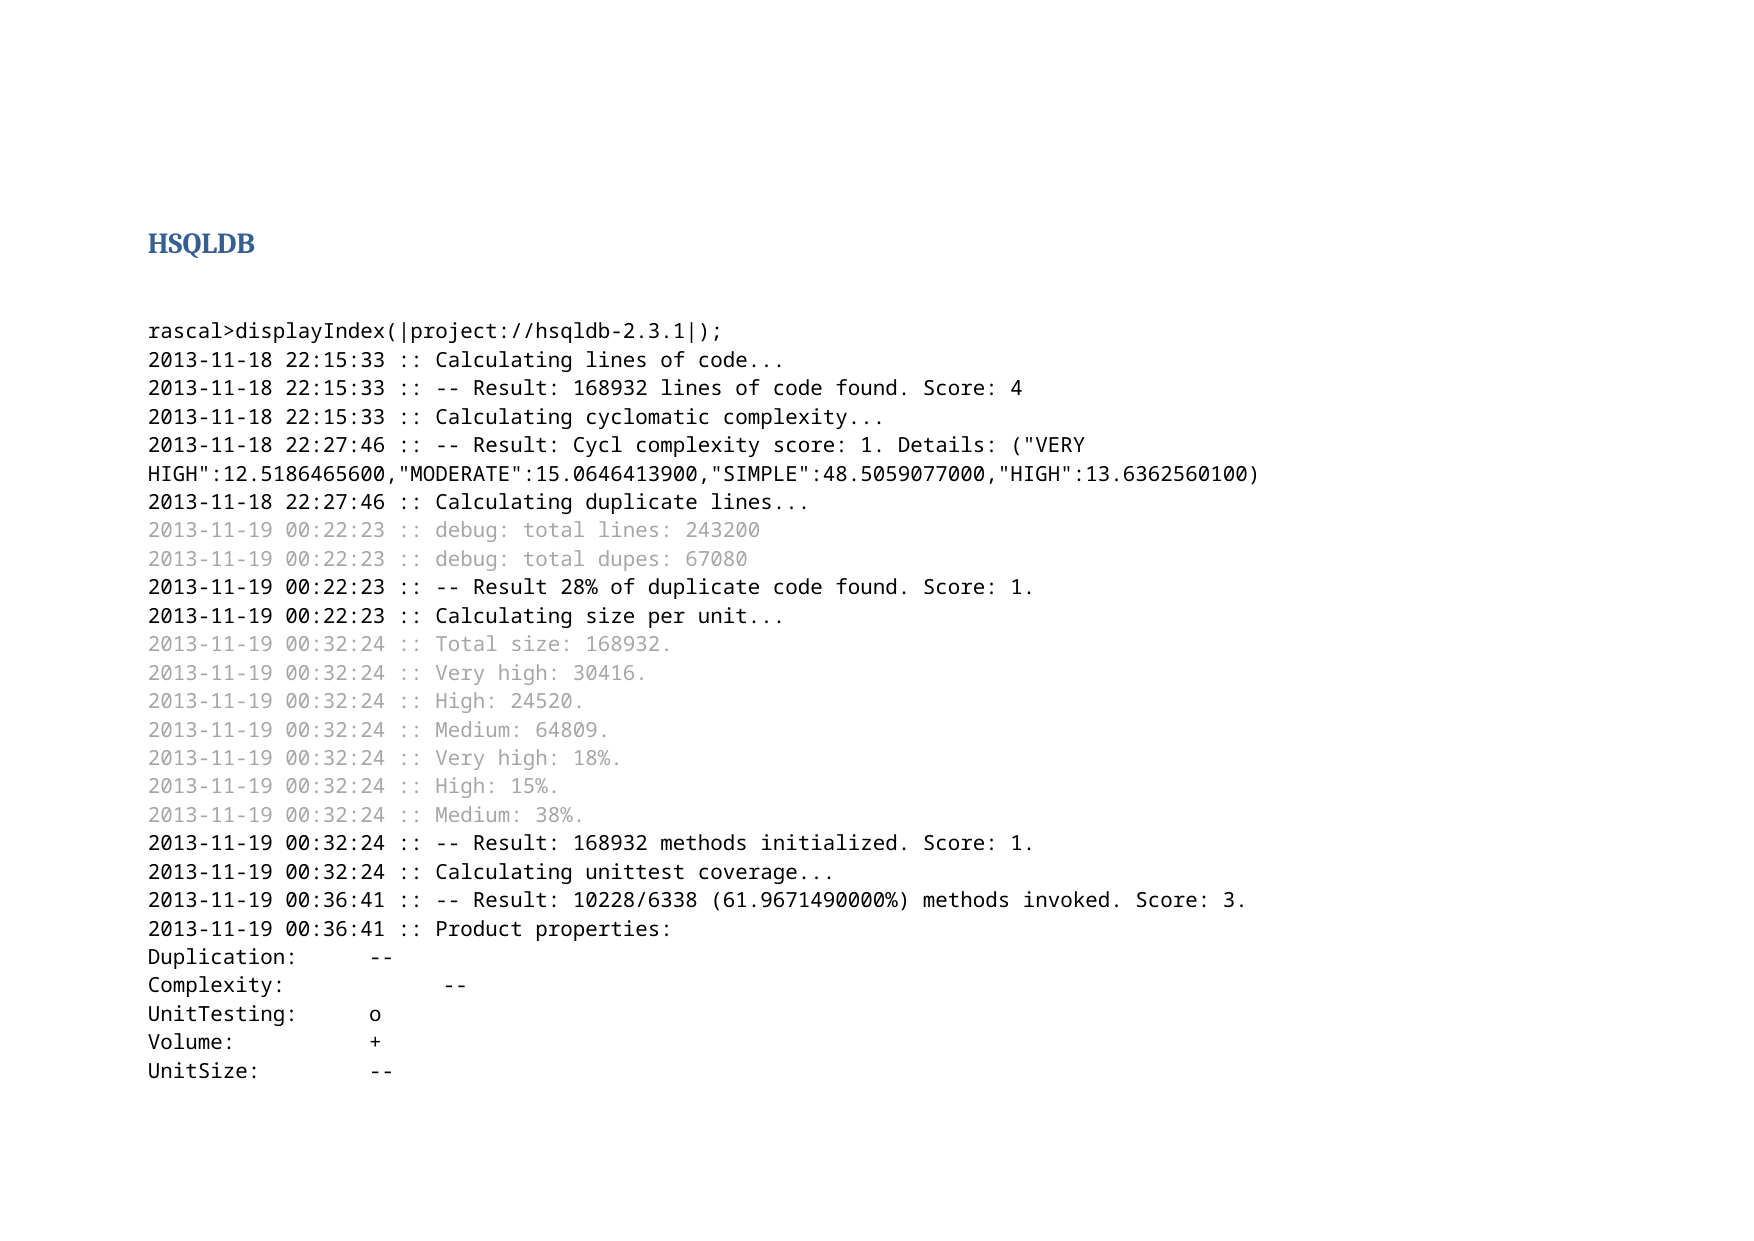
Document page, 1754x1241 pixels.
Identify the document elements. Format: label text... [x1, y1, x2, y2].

text 2013-11-19 00:32:24 :: Medium: 38%. [148, 800, 1606, 828]
text 2013-11-19 00:32:24 :: Total size: 168932. [148, 629, 1606, 658]
text 2013-11-18 22:27:46 :: Calculating duplicate lines... [148, 487, 1606, 516]
text Volume: + [148, 1027, 1606, 1056]
text 2013-11-19 00:22:23 :: Calculating size per unit... [148, 601, 1606, 629]
text 2013-11-19 00:32:24 :: High: 24520. [148, 686, 1606, 715]
text 2013-11-19 00:32:24 :: -- Result: 168932 methods initialized. Score: 1. [148, 828, 1606, 857]
text 2013-11-19 00:32:24 :: Calculating unittest coverage... [148, 857, 1606, 885]
subtitle HSQLDB [148, 227, 1606, 261]
text 2013-11-19 00:36:41 :: Product properties: [148, 914, 1606, 942]
text 2013-11-19 00:32:24 :: Very high: 18%. [148, 743, 1606, 772]
text 2013-11-18 22:15:33 :: Calculating lines of code... [148, 345, 1606, 373]
text 2013-11-19 00:32:24 :: Medium: 64809. [148, 715, 1606, 743]
text 2013-11-19 00:22:23 :: debug: total dupes: 67080 [148, 544, 1606, 572]
text Duplication: -- [148, 942, 1606, 971]
text rascal>displayIndex(|project://hsqldb-2.3.1|); [148, 317, 1606, 345]
text UnitTesting: o [148, 999, 1606, 1027]
text 2013-11-19 00:32:24 :: Very high: 30416. [148, 658, 1606, 686]
text 2013-11-19 00:32:24 :: High: 15%. [148, 772, 1606, 800]
text Complexity: -- [148, 971, 1606, 999]
text 2013-11-18 22:27:46 :: -- Result: Cycl complexity score: 1. Details: ("VERY HIGH":12.5186465600,"MODERATE":15.0646413900,"SIMPLE":48.5059077000,"HIGH":13.6362560100) [148, 430, 1606, 487]
text 2013-11-18 22:15:33 :: Calculating cyclomatic complexity... [148, 402, 1606, 430]
text 2013-11-19 00:22:23 :: debug: total lines: 243200 [148, 516, 1606, 544]
text 2013-11-18 22:15:33 :: -- Result: 168932 lines of code found. Score: 4 [148, 373, 1606, 402]
text 2013-11-19 00:36:41 :: -- Result: 10228/6338 (61.9671490000%) methods invoked. Score: 3. [148, 885, 1606, 914]
text 2013-11-19 00:22:23 :: -- Result 28% of duplicate code found. Score: 1. [148, 572, 1606, 601]
text UnitSize: -- [148, 1056, 1606, 1084]
